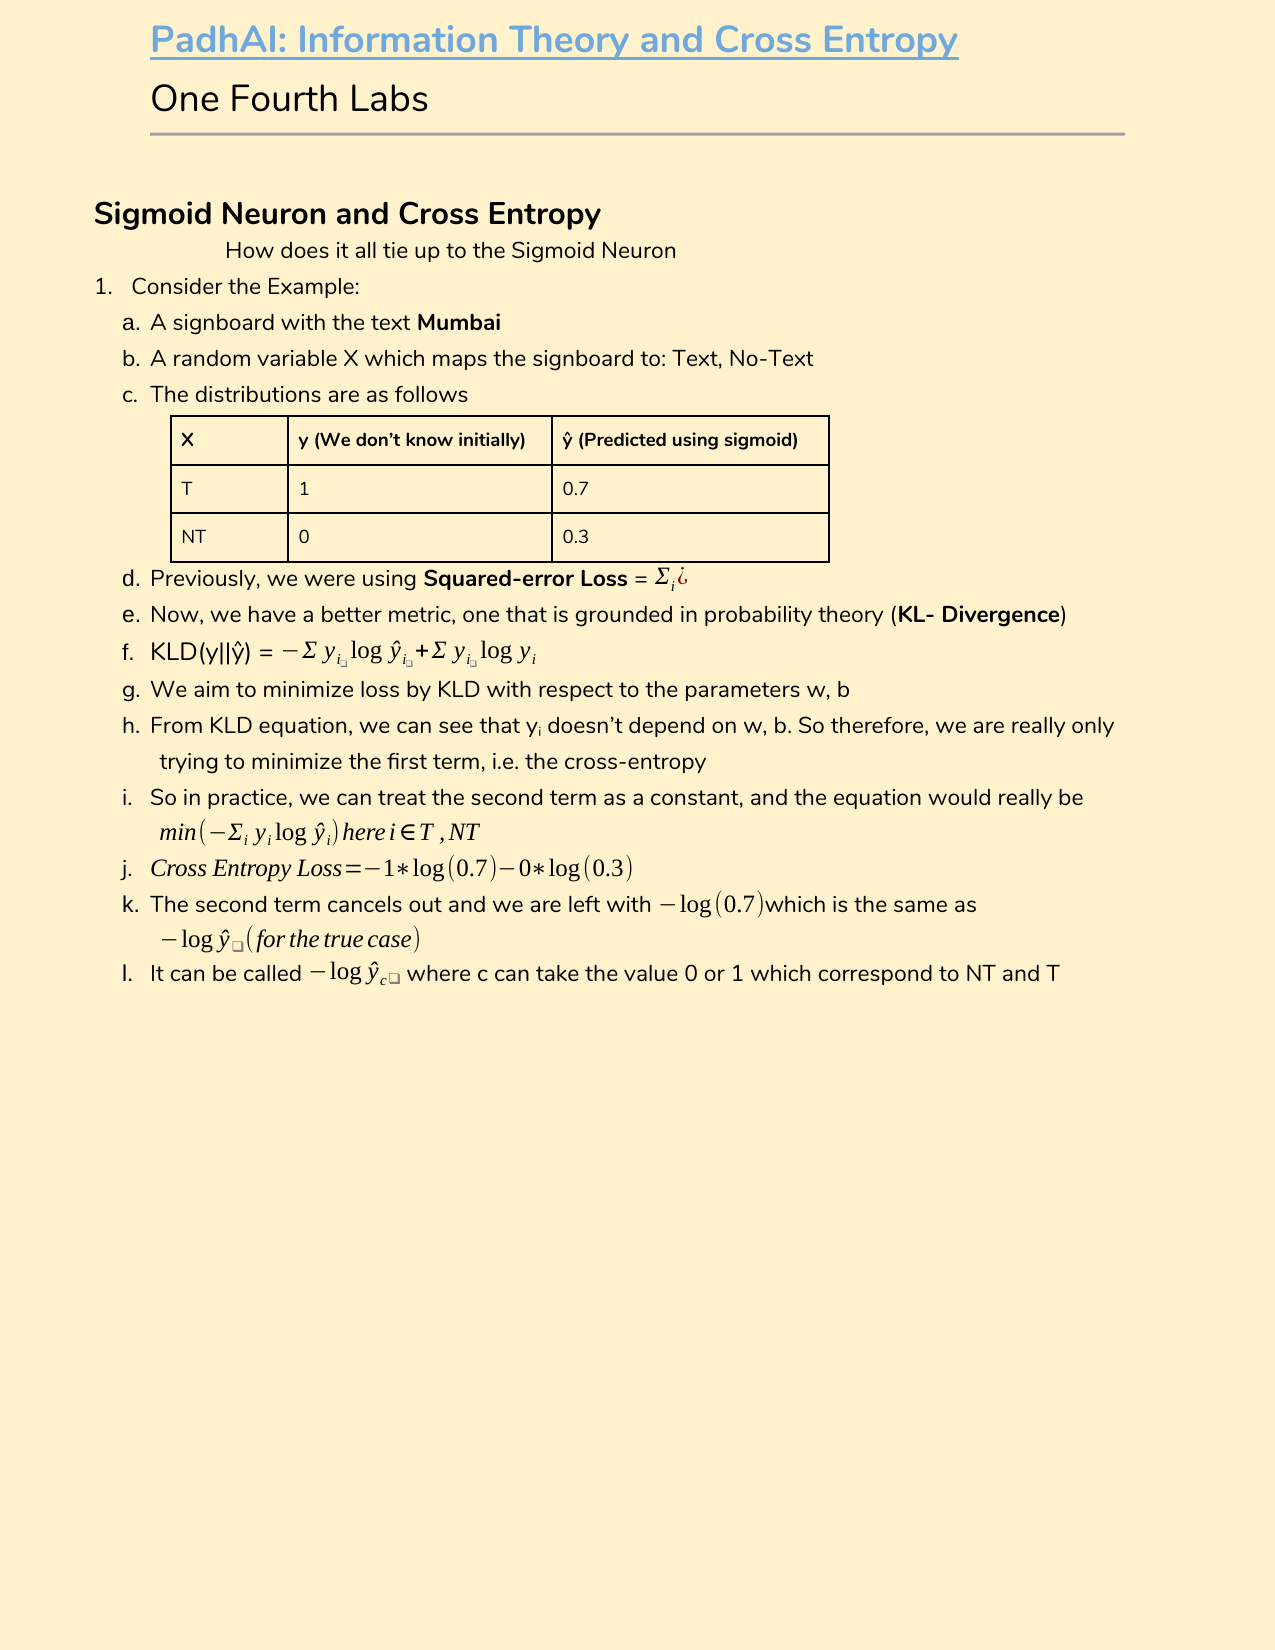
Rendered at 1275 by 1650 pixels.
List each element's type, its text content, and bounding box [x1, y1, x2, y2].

table_cell T [172, 466, 287, 512]
list We aim to minimize loss by KLD with respect to the parameters w, b [122, 674, 1125, 705]
list KLD(y||ŷ) = [122, 635, 1125, 669]
list The second term cancels out and we are left with which is the same as [122, 889, 1125, 954]
table_cell 0.3 [553, 514, 828, 561]
list It can be called where c can take the value 0 or 1 which correspond to NT and T [122, 958, 1125, 989]
list A signboard with the text Mumbai [122, 307, 1125, 339]
table_cell 0 [289, 514, 551, 561]
list So in practice, we can treat the second term as a constant, and the equation would really be [122, 782, 1125, 849]
list A random variable X which maps the signboard to: Text, No-Text [122, 343, 1125, 374]
list From KLD equation, we can see that yi doesn’t depend on w, b. So therefore, we are really only trying to minimize the first term, i.e. the cross-entropy [122, 710, 1125, 777]
table_header X [172, 417, 287, 464]
list Previously, we were using Squared-error Loss = [122, 563, 1125, 594]
text How does it all tie up to the Sigmoid Neuron [225, 236, 1125, 267]
list Now, we have a better metric, one that is grounded in probability theory (KL- Divergence) [122, 599, 1125, 630]
list Consider the Example: [94, 271, 1125, 303]
subtitle Sigmoid Neuron and Cross Entropy [94, 193, 1125, 236]
table_cell 1 [289, 466, 551, 512]
table_cell NT [172, 514, 287, 561]
list The distributions are as follows [122, 379, 1125, 411]
table_cell 0.7 [553, 466, 828, 512]
table_header y (We don’t know initially) [289, 417, 551, 464]
table_header ŷ (Predicted using sigmoid) [553, 417, 828, 464]
